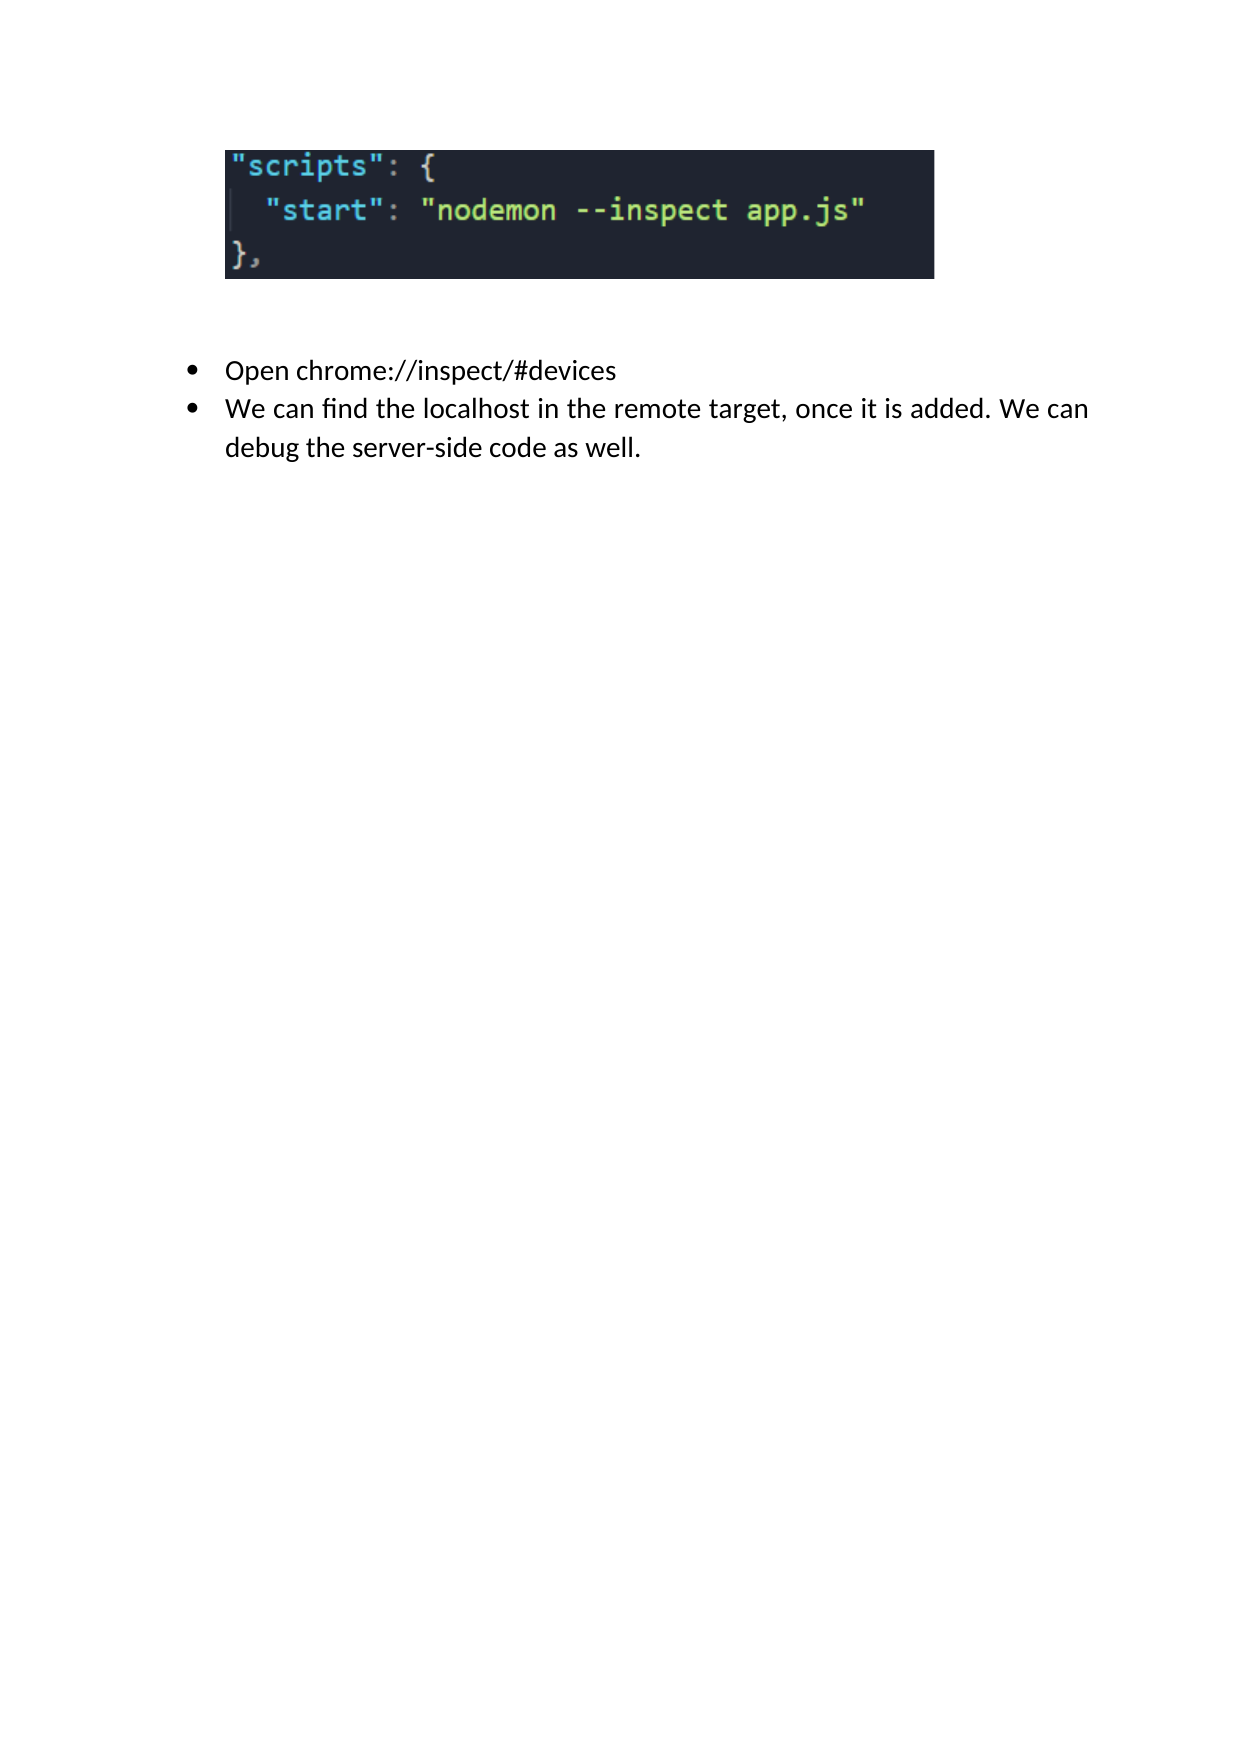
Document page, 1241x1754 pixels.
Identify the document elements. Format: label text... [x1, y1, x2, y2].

picture [225, 150, 935, 279]
list Open chrome://inspect/#devices [187, 352, 1090, 388]
list We can find the localhost in the remote target, once it is added. We can debug the server-side code as well. [187, 391, 1090, 464]
